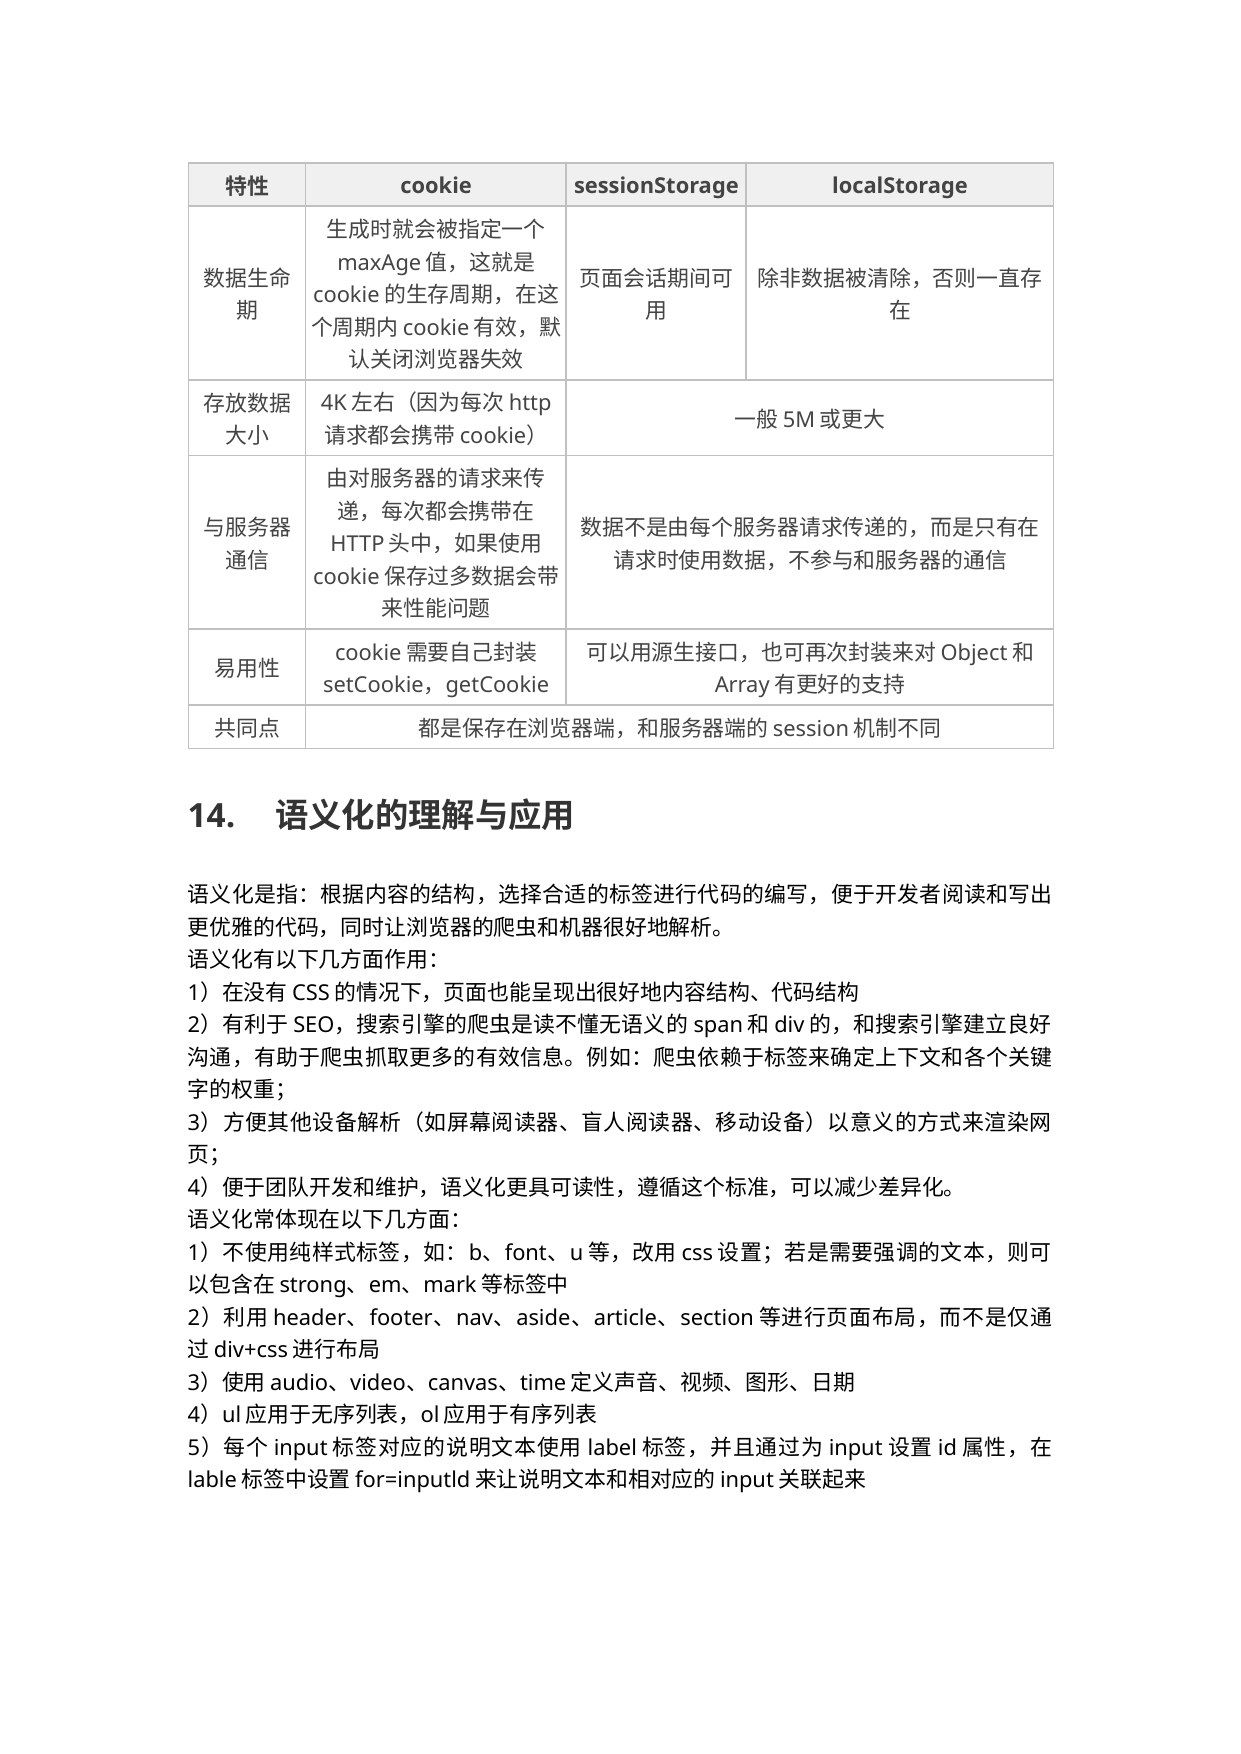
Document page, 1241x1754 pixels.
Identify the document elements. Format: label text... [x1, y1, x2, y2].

table_cell 可以用源生接口，也可再次封装来对Object和Array有更好的支持 [567, 630, 1053, 704]
table_cell 页面会话期间可用 [567, 207, 745, 379]
list 语义化的理解与应用 [187, 780, 1053, 845]
table_header sessionStorage [567, 164, 745, 205]
table_cell 一般5M或更大 [567, 381, 1053, 455]
text 2）有利于SEO，搜索引擎的爬虫是读不懂无语义的span和div的，和搜索引擎建立良好沟通，有助于爬虫抓取更多的有效信息。例如：爬虫依赖于标签来确定上下文和各个关键字的权重； [187, 1007, 1053, 1104]
text 4）便于团队开发和维护，语义化更具可读性，遵循这个标准，可以减少差异化。 [187, 1169, 1053, 1202]
text 3）方便其他设备解析（如屏幕阅读器、盲人阅读器、移动设备）以意义的方式来渲染网页； [187, 1104, 1053, 1169]
table_cell 数据不是由每个服务器请求传递的，而是只有在请求时使用数据，不参与和服务器的通信 [567, 456, 1053, 628]
table_cell 共同点 [189, 706, 305, 748]
text 1）在没有CSS的情况下，页面也能呈现出很好地内容结构、代码结构 [187, 974, 1053, 1007]
text 语义化有以下几方面作用： [187, 942, 1053, 974]
table_cell 易用性 [189, 630, 305, 704]
table_cell 除非数据被清除，否则一直存在 [747, 207, 1053, 379]
table_cell 4K左右（因为每次http请求都会携带cookie） [306, 381, 565, 455]
table_header cookie [306, 164, 565, 205]
text 5）每个input标签对应的说明文本使用label标签，并且通过为input设置id属性，在lable标签中设置for=inputld来让说明文本和相对应的input关联起来 [187, 1429, 1053, 1494]
text 语义化常体现在以下几方面： [187, 1202, 1053, 1234]
table_cell 都是保存在浏览器端，和服务器端的session机制不同 [306, 706, 1053, 748]
table_cell 由对服务器的请求来传递，每次都会携带在HTTP头中，如果使用cookie保存过多数据会带来性能问题 [306, 456, 565, 628]
table_header 特性 [189, 164, 305, 205]
table_cell 与服务器通信 [189, 456, 305, 628]
text 1）不使用纯样式标签，如：b、font、u等，改用css设置；若是需要强调的文本，则可以包含在strong、em、mark等标签中 [187, 1234, 1053, 1299]
text 2）利用header、footer、nav、aside、article、section等进行页面布局，而不是仅通过div+css进行布局 [187, 1299, 1053, 1364]
text 语义化是指：根据内容的结构，选择合适的标签进行代码的编写，便于开发者阅读和写出更优雅的代码，同时让浏览器的爬虫和机器很好地解析。 [187, 877, 1053, 942]
text 4）ul应用于无序列表，ol应用于有序列表 [187, 1397, 1053, 1429]
text 3）使用audio、video、canvas、time定义声音、视频、图形、日期 [187, 1364, 1053, 1397]
table_cell 生成时就会被指定一个maxAge值，这就是cookie的生存周期，在这个周期内cookie有效，默认关闭浏览器失效 [306, 207, 565, 379]
table_cell 存放数据大小 [189, 381, 305, 455]
table_cell cookie需要自己封装setCookie，getCookie [306, 630, 565, 704]
table_cell 数据生命期 [189, 207, 305, 379]
table_header localStorage [747, 164, 1053, 205]
